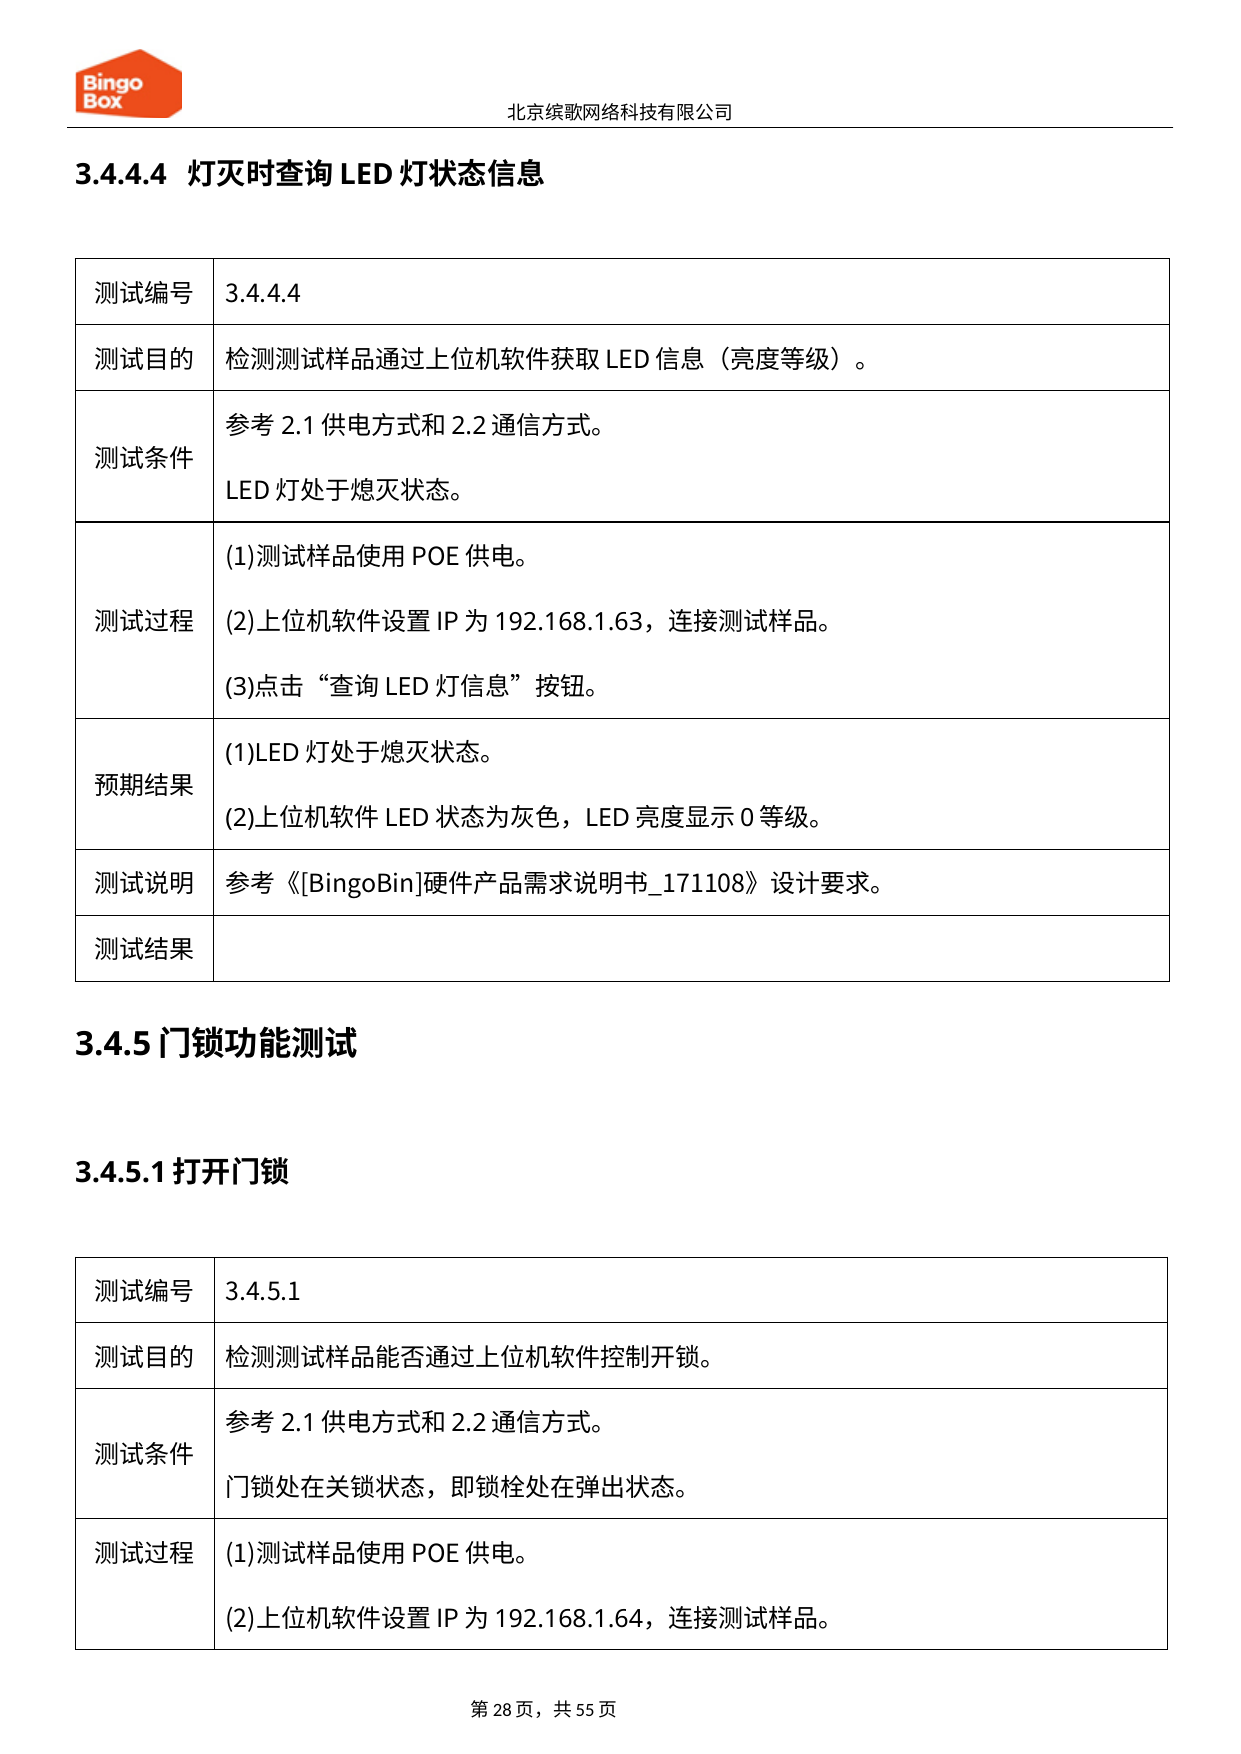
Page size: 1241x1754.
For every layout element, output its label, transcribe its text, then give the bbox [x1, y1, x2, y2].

table_cell 参考 2.1供电方式和2.2通信方式。 LED灯处于熄灭状态。 [214, 391, 1169, 521]
table_cell 参考《[BingoBin]硬件产品需求说明书_171108》设计要求。 [214, 850, 1169, 914]
subtitle 灯灭时查询LED灯状态信息 [75, 139, 1165, 204]
table_cell 检测测试样品通过上位机软件获取LED信息（亮度等级）。 [214, 325, 1169, 390]
table_cell 测试条件 [76, 1389, 214, 1518]
subtitle 3.4.5门锁功能测试 [75, 1009, 1165, 1074]
table_cell 参考 2.1供电方式和2.2通信方式。 门锁处在关锁状态，即锁栓处在弹出状态。 [215, 1389, 1167, 1518]
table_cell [215, 1519, 1167, 1649]
table_cell 测试条件 [76, 391, 213, 521]
table_cell (1)LED灯处于熄灭状态。 (2)上位机软件LED状态为灰色，LED亮度显示0等级。 [214, 719, 1169, 848]
table_header 3.4.5.1 [215, 1258, 1167, 1322]
table_cell 测试说明 [76, 850, 213, 914]
table_cell 测试目的 [76, 325, 213, 390]
picture [75, 49, 182, 118]
table_cell 测试目的 [76, 1323, 214, 1388]
table_header 测试编号 [76, 259, 213, 324]
subtitle 3.4.5.1打开门锁 [75, 1138, 1165, 1203]
table_cell 测试过程 [76, 523, 213, 717]
table_header 3.4.4.4 [214, 259, 1169, 324]
table_header 测试编号 [76, 1258, 214, 1322]
table_cell [214, 916, 1169, 981]
table_cell 预期结果 [76, 719, 213, 848]
table_cell (1)测试样品使用POE供电。 (2)上位机软件设置IP为192.168.1.63，连接测试样品。 (3)点击“查询LED灯信息”按钮。 [214, 523, 1169, 717]
table_cell 检测测试样品能否通过上位机软件控制开锁。 [215, 1323, 1167, 1388]
table_cell 测试结果 [76, 916, 213, 981]
table_cell 测试过程 [76, 1519, 214, 1649]
